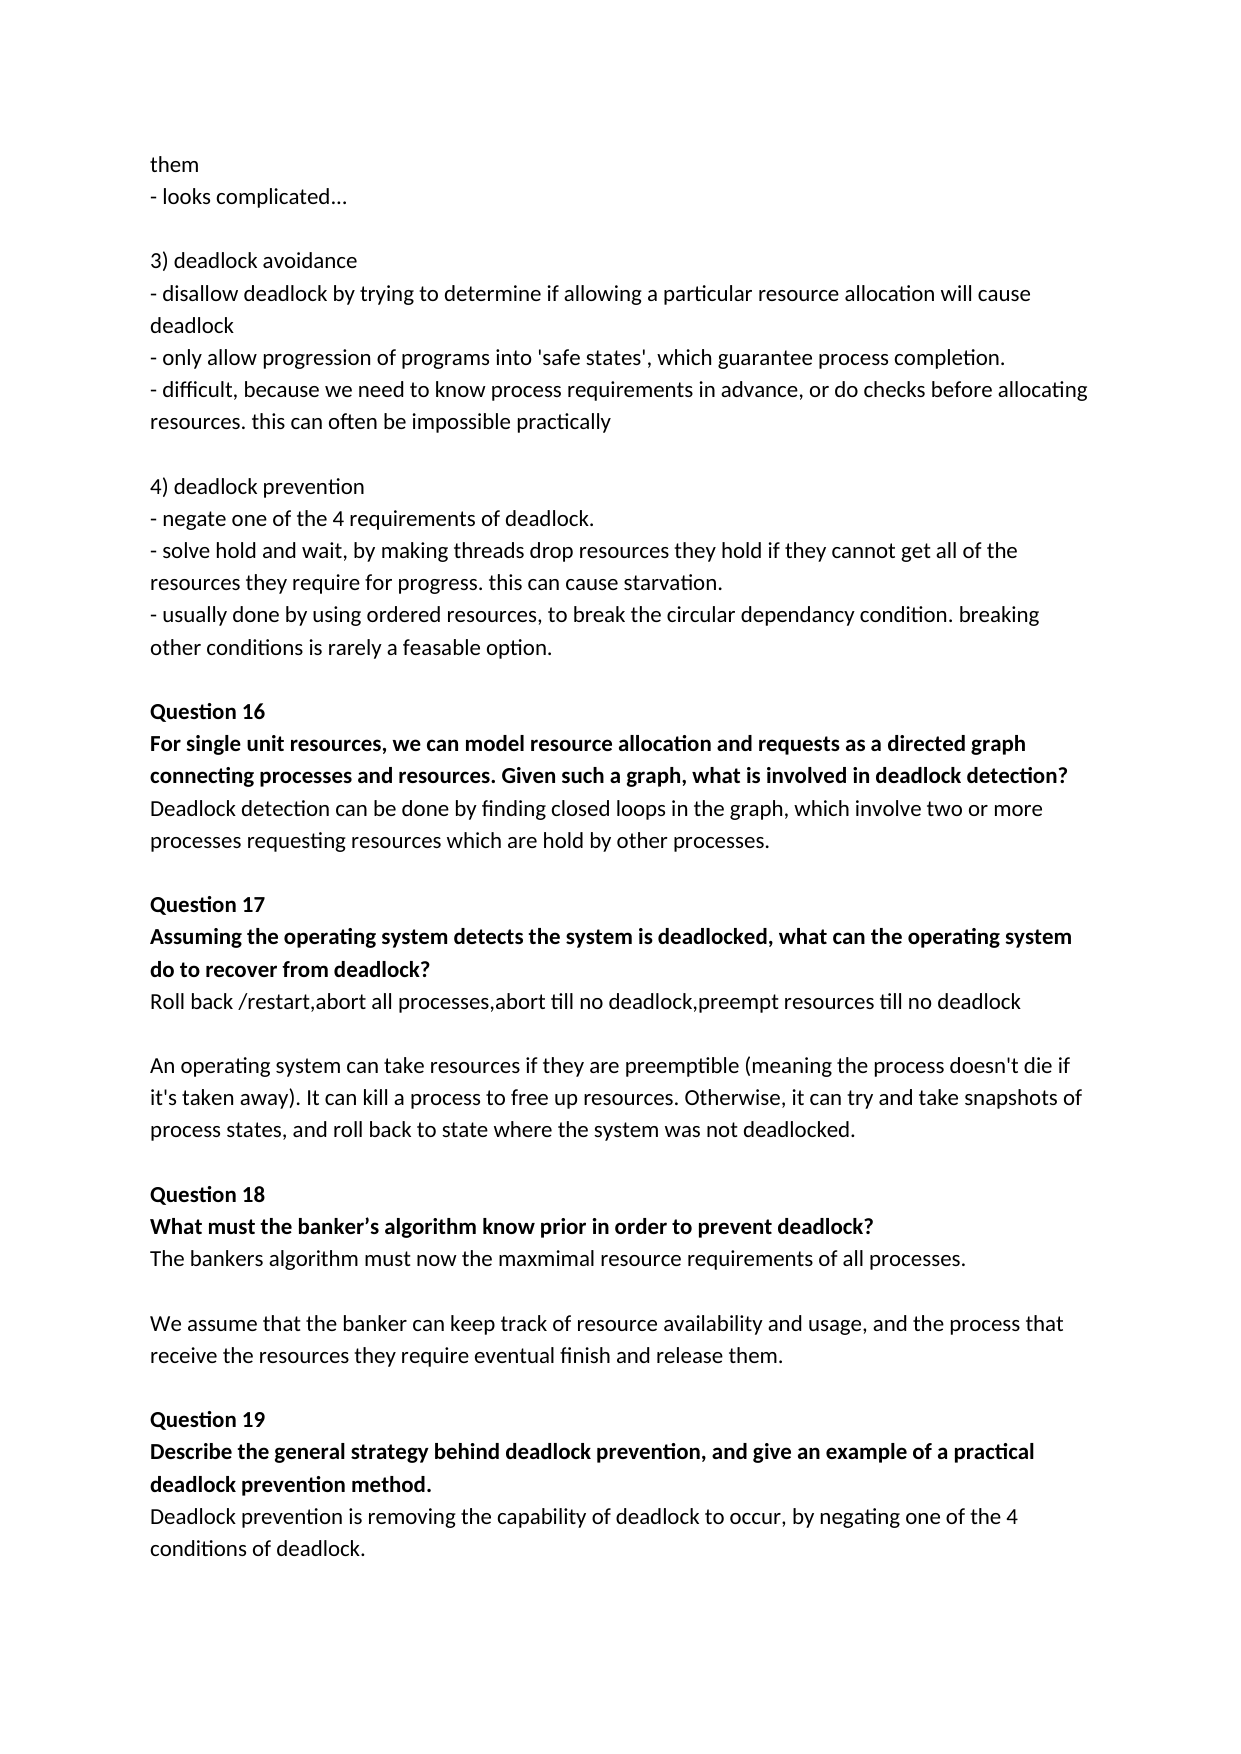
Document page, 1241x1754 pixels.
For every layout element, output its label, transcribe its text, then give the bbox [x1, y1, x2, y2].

text Deadlock prevention is removing the capability of deadlock to occur, by negating one of the 4 conditions of deadlock. [150, 1502, 1090, 1562]
text Assuming the operating system detects the system is deadlocked, what can the operating system do to recover from deadlock? [150, 922, 1090, 983]
text What must the banker’s algorithm know prior in order to prevent deadlock? [150, 1212, 1090, 1240]
text Question 17 [150, 890, 1090, 918]
text Question 19 [150, 1405, 1090, 1433]
text Describe the general strategy behind deadlock prevention, and give an example of a practical deadlock prevention method. [150, 1437, 1090, 1498]
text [150, 150, 1090, 661]
text Question 16 [150, 697, 1090, 725]
text The bankers algorithm must now the maxmimal resource requirements of all processes. We assume that the banker can keep track of resource availability and usage, and the process that receive the resources they require eventual finish and release them. [150, 1244, 1090, 1369]
text Roll back /restart,abort all processes,abort till no deadlock,preempt resources till no deadlock [150, 987, 1090, 1015]
text For single unit resources, we can model resource allocation and requests as a directed graph connecting processes and resources. Given such a graph, what is involved in deadlock detection? [150, 729, 1090, 789]
text Question 18 [150, 1180, 1090, 1208]
text An operating system can take resources if they are preemptible (meaning the process doesn't die if it's taken away). It can kill a process to free up resources. Otherwise, it can try and take snapshots of process states, and roll back to state where the system was not deadlocked. [150, 1051, 1090, 1144]
text Deadlock detection can be done by finding closed loops in the graph, which involve two or more processes requesting resources which are hold by other processes. [150, 794, 1090, 854]
